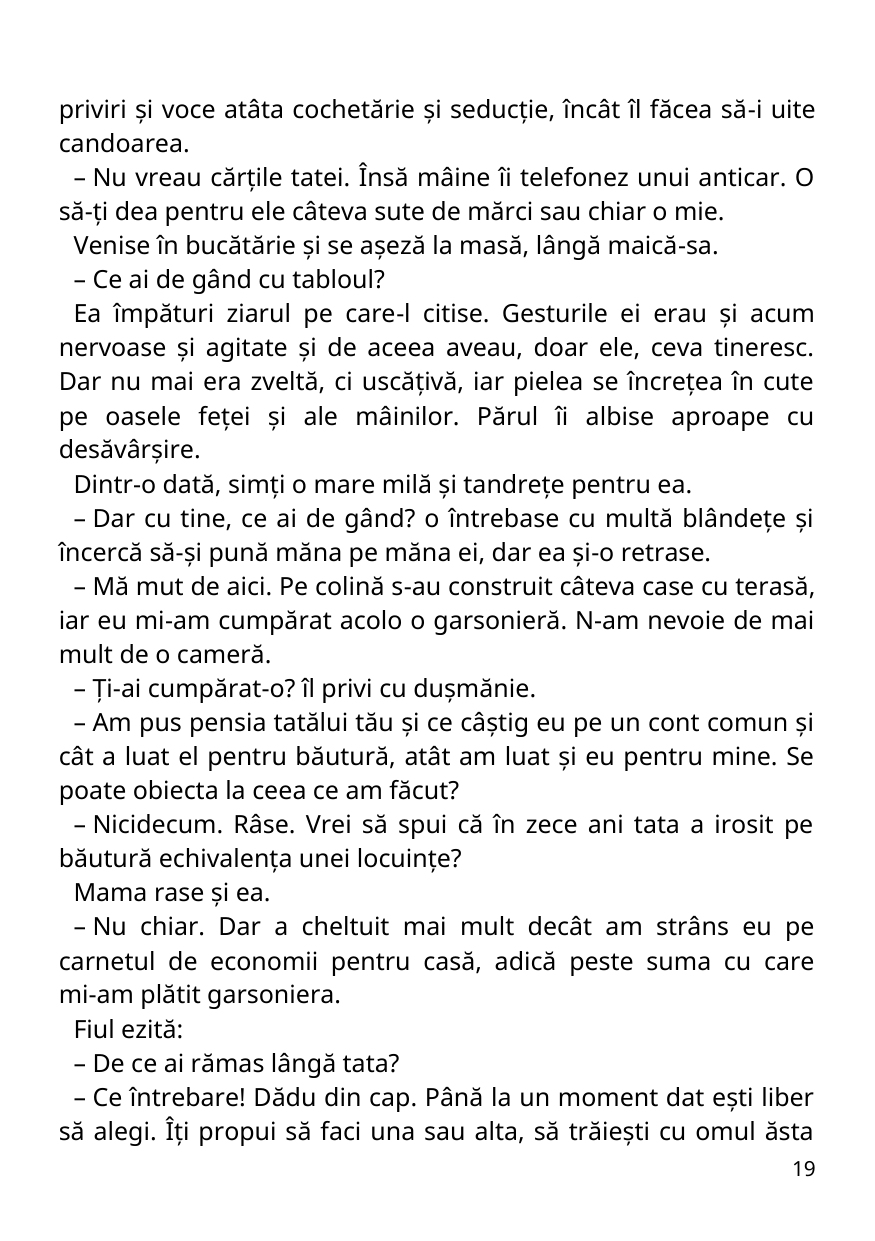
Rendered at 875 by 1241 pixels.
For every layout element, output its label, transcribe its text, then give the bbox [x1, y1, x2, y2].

text – De ce ai rămas lângă tata? [58, 1045, 816, 1079]
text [58, 92, 816, 160]
text – Ce ai de gând cu tabloul? [58, 262, 816, 296]
text Fiul ezită: [58, 1011, 816, 1045]
text – Nicidecum. Râse. Vrei să spui că în zece ani tata a irosit pe băutură echivalenţa unei locuinţe? [58, 807, 816, 875]
text – Nu chiar. Dar a cheltuit mai mult decât am strâns eu pe carnetul de economii pentru casă, adică peste suma cu care mi-am plătit garsoniera. [58, 909, 816, 1011]
text Dintr-o dată, simţi o mare milă şi tandreţe pentru ea. [58, 466, 816, 500]
text – Nu vreau cărţile tatei. Însă mâine îi telefonez unui anticar. O să-ţi dea pentru ele câteva sute de mărci sau chiar o mie. [58, 160, 816, 228]
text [58, 1079, 816, 1147]
text – Dar cu tine, ce ai de gând? o întrebase cu multă blândeţe şi încercă să-şi pună măna pe măna ei, dar ea şi-o retrase. [58, 500, 816, 568]
text Mama rase şi ea. [58, 875, 816, 909]
text Ea împături ziarul pe care-l citise. Gesturile ei erau şi acum nervoase şi agitate şi de aceea aveau, doar ele, ceva tineresc. Dar nu mai era zveltă, ci uscăţivă, iar pielea se încreţea în cute pe oasele feţei şi ale mâinilor. Părul îi albise aproape cu desăvârşire. [58, 296, 816, 466]
text – Mă mut de aici. Pe colină s-au construit câteva case cu terasă, iar eu mi-am cumpărat acolo o garsonieră. N-am nevoie de mai mult de o cameră. [58, 568, 816, 671]
text Venise în bucătărie şi se aşeză la masă, lângă maică-sa. [58, 228, 816, 262]
text – Am pus pensia tatălui tău şi ce câştig eu pe un cont comun şi cât a luat el pentru băutură, atât am luat şi eu pentru mine. Se poate obiecta la ceea ce am făcut? [58, 705, 816, 807]
text – Ţi-ai cumpărat-o? îl privi cu duşmănie. [58, 671, 816, 705]
